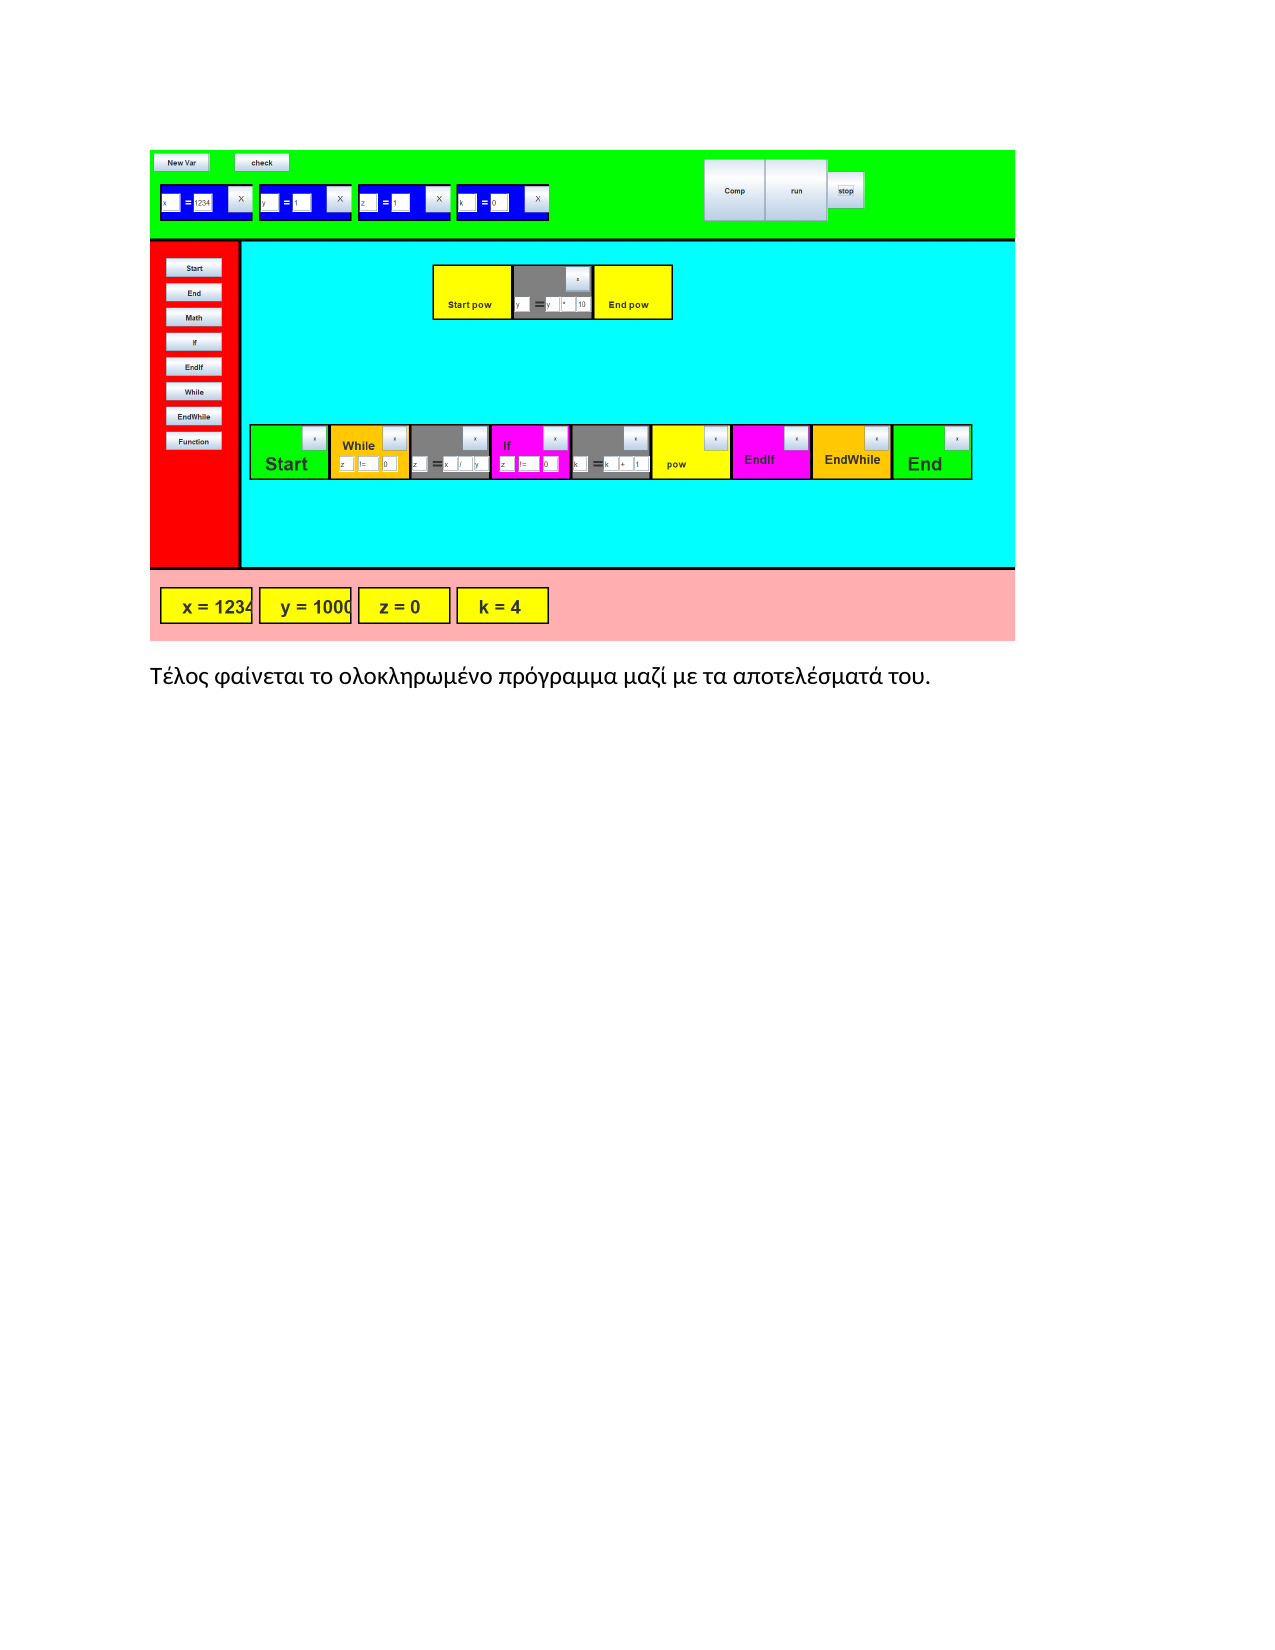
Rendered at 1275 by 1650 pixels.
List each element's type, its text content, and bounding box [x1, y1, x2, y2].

picture [150, 150, 1016, 641]
text Τέλος φαίνεται το ολοκληρωμένο πρόγραμμα μαζί με τα αποτελέσματά του. [150, 660, 1125, 690]
